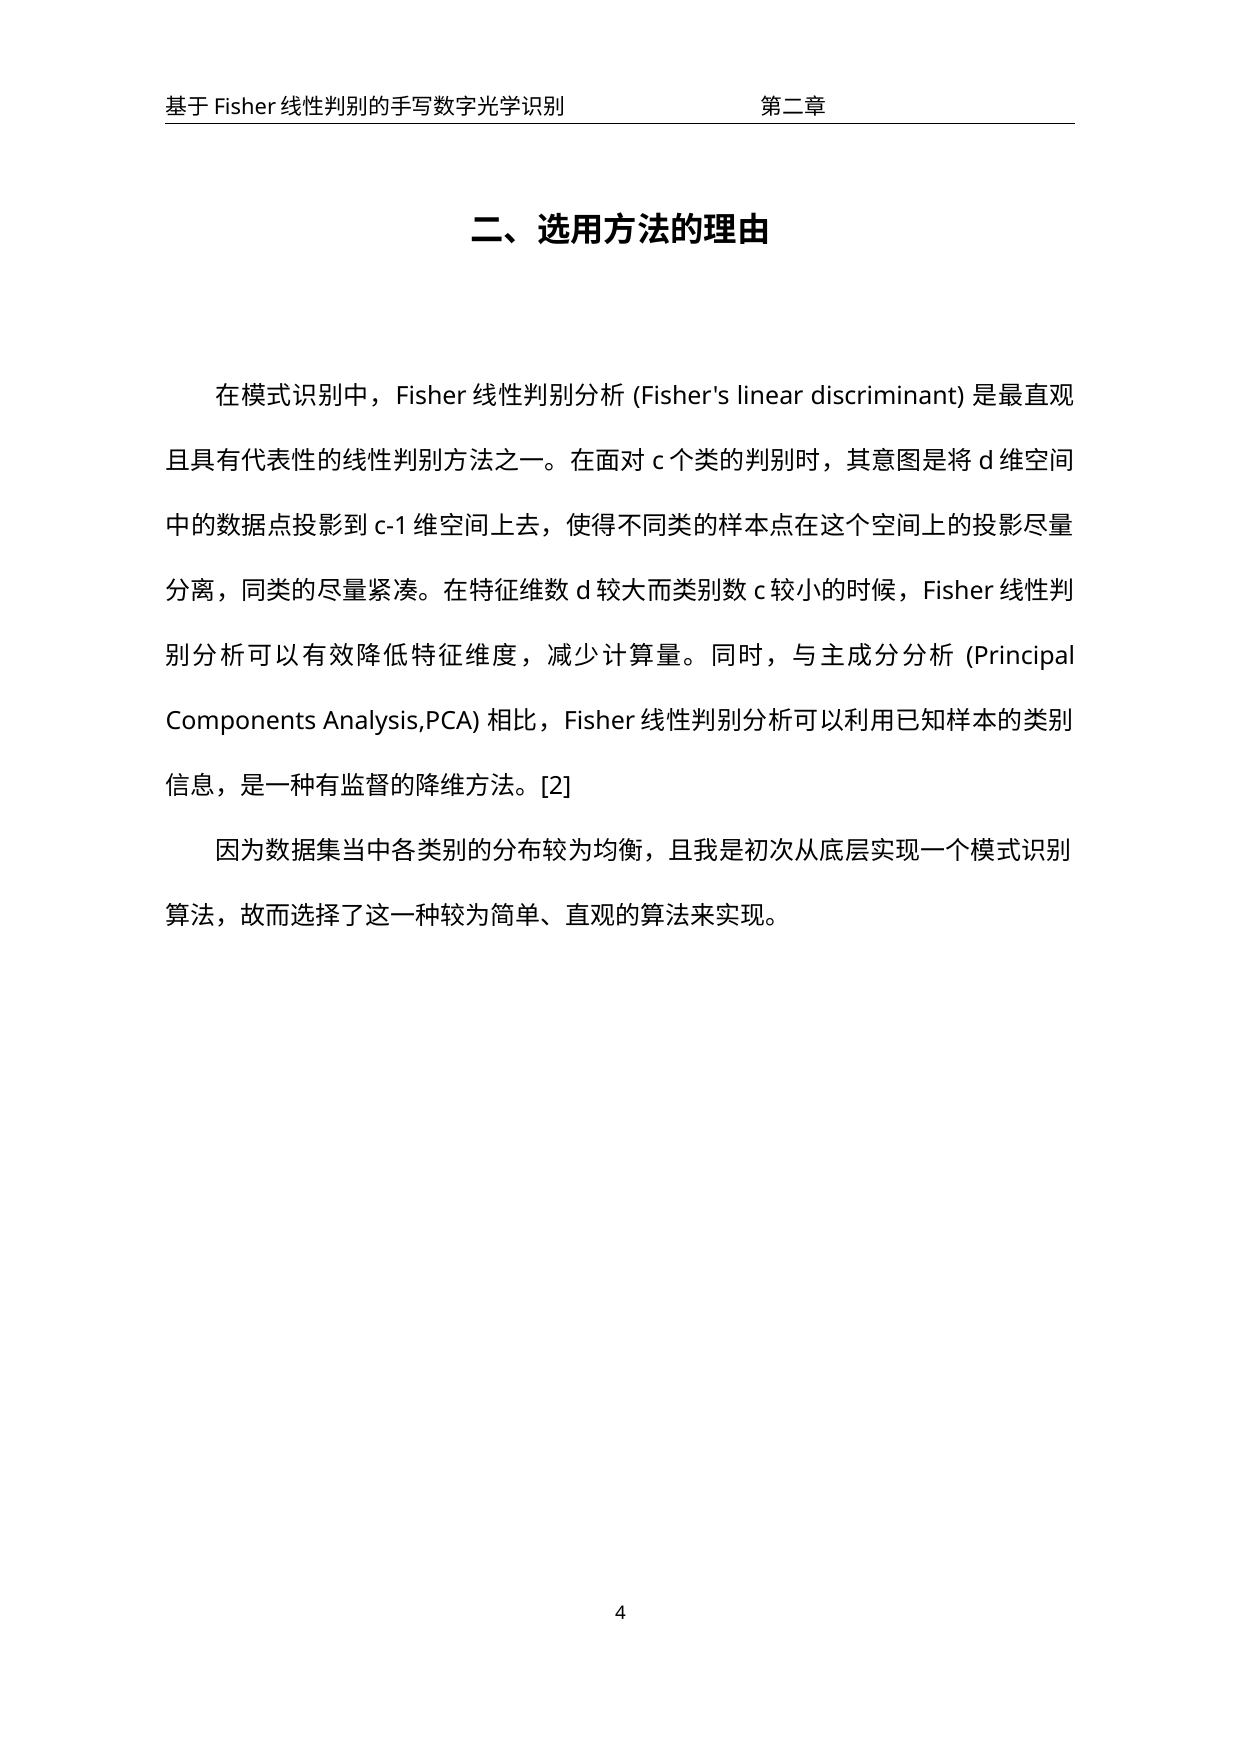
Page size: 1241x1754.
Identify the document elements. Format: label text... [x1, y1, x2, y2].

subtitle 二、选用方法的理由 [165, 194, 1075, 259]
text 在模式识别中，Fisher线性判别分析 (Fisher's linear discriminant) 是最直观且具有代表性的线性判别方法之一。在面对c个类的判别时，其意图是将d维空间中的数据点投影到c-1维空间上去，使得不同类的样本点在这个空间上的投影尽量分离，同类的尽量紧凑。在特征维数d较大而类别数c较小的时候，Fisher线性判别分析可以有效降低特征维度，减少计算量。同时，与主成分分析 (Principal Components Analysis,PCA) 相比，Fisher线性判别分析可以利用已知样本的类别信息，是一种有监督的降维方法。[2] [165, 361, 1075, 816]
text 因为数据集当中各类别的分布较为均衡，且我是初次从底层实现一个模式识别算法，故而选择了这一种较为简单、直观的算法来实现。 [165, 816, 1075, 946]
